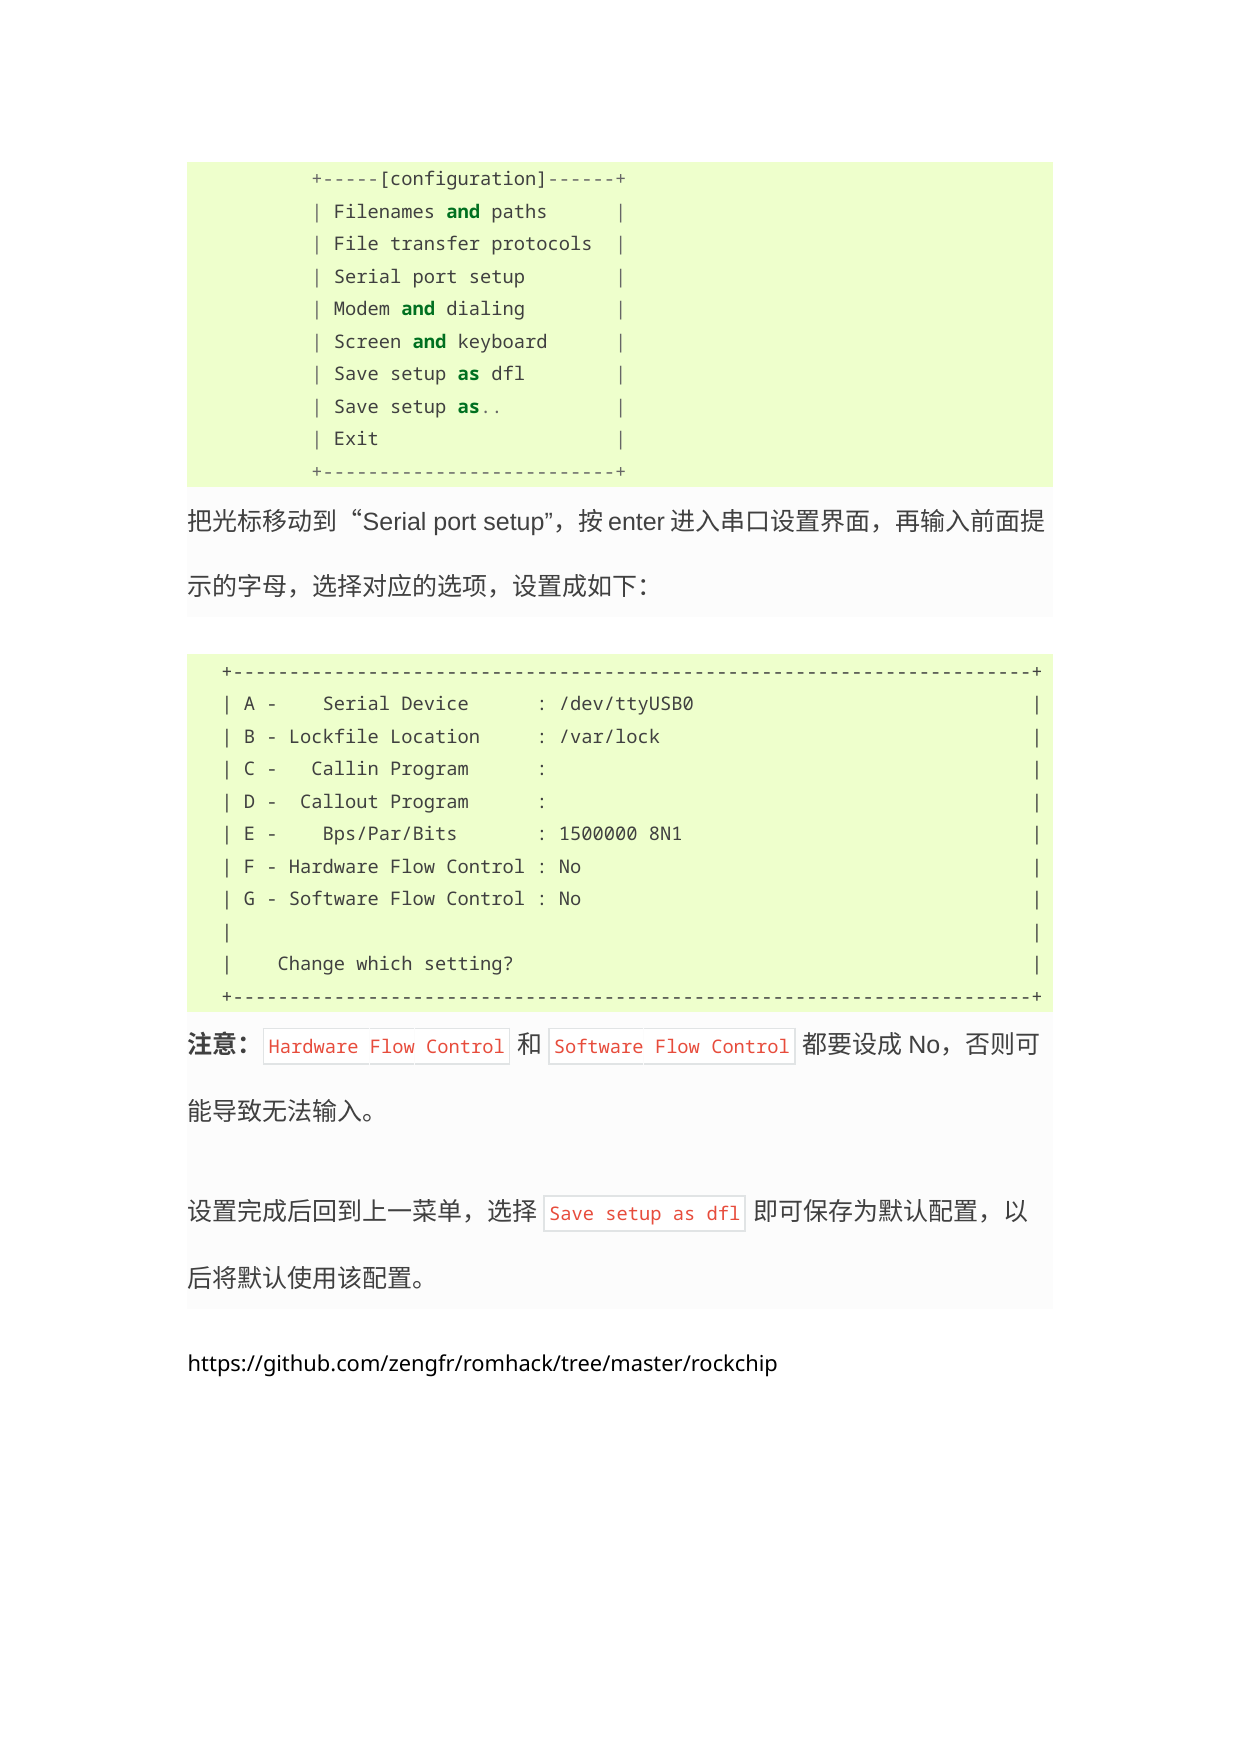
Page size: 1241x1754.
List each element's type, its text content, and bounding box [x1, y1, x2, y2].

text | B - Lockfile Location : /var/lock | [187, 719, 1053, 752]
text | Save setup as dfl | [187, 357, 1053, 389]
text 把光标移动到“Serial port setup”，按enter进入串口设置界面，再输入前面提示的字母，选择对应的选项，设置成如下： [187, 487, 1053, 617]
text +-----------------------------------------------------------------------+ [187, 654, 1053, 687]
text | File transfer protocols | [187, 227, 1053, 259]
text | | [187, 914, 1053, 947]
text | Change which setting? | [187, 947, 1053, 979]
text | Exit | [187, 422, 1053, 454]
text | D - Callout Program : | [187, 784, 1053, 817]
text | Save setup as.. | [187, 389, 1053, 422]
text | C - Callin Program : | [187, 752, 1053, 784]
text +-----------------------------------------------------------------------+ [187, 979, 1053, 1012]
text | Filenames and paths | [187, 194, 1053, 227]
text | A - Serial Device : /dev/ttyUSB0 | [187, 687, 1053, 719]
text | Serial port setup | [187, 259, 1053, 292]
text | Modem and dialing | [187, 292, 1053, 324]
text | Screen and keyboard | [187, 324, 1053, 357]
text | G - Software Flow Control : No | [187, 882, 1053, 914]
text | E - Bps/Par/Bits : 1500000 8N1 | [187, 817, 1053, 849]
text +-----[configuration]------+ [187, 162, 1053, 194]
text +--------------------------+ [187, 454, 1053, 487]
text 注意：Hardware Flow Control 和 Software Flow Control 都要设成 No，否则可能导致无法输入。 [187, 1012, 1053, 1142]
text https://github.com/zengfr/romhack/tree/master/rockchip [187, 1347, 1053, 1379]
text | F - Hardware Flow Control : No | [187, 849, 1053, 882]
text 设置完成后回到上一菜单，选择 Save setup as dfl 即可保存为默认配置，以后将默认使用该配置。 [187, 1179, 1053, 1309]
